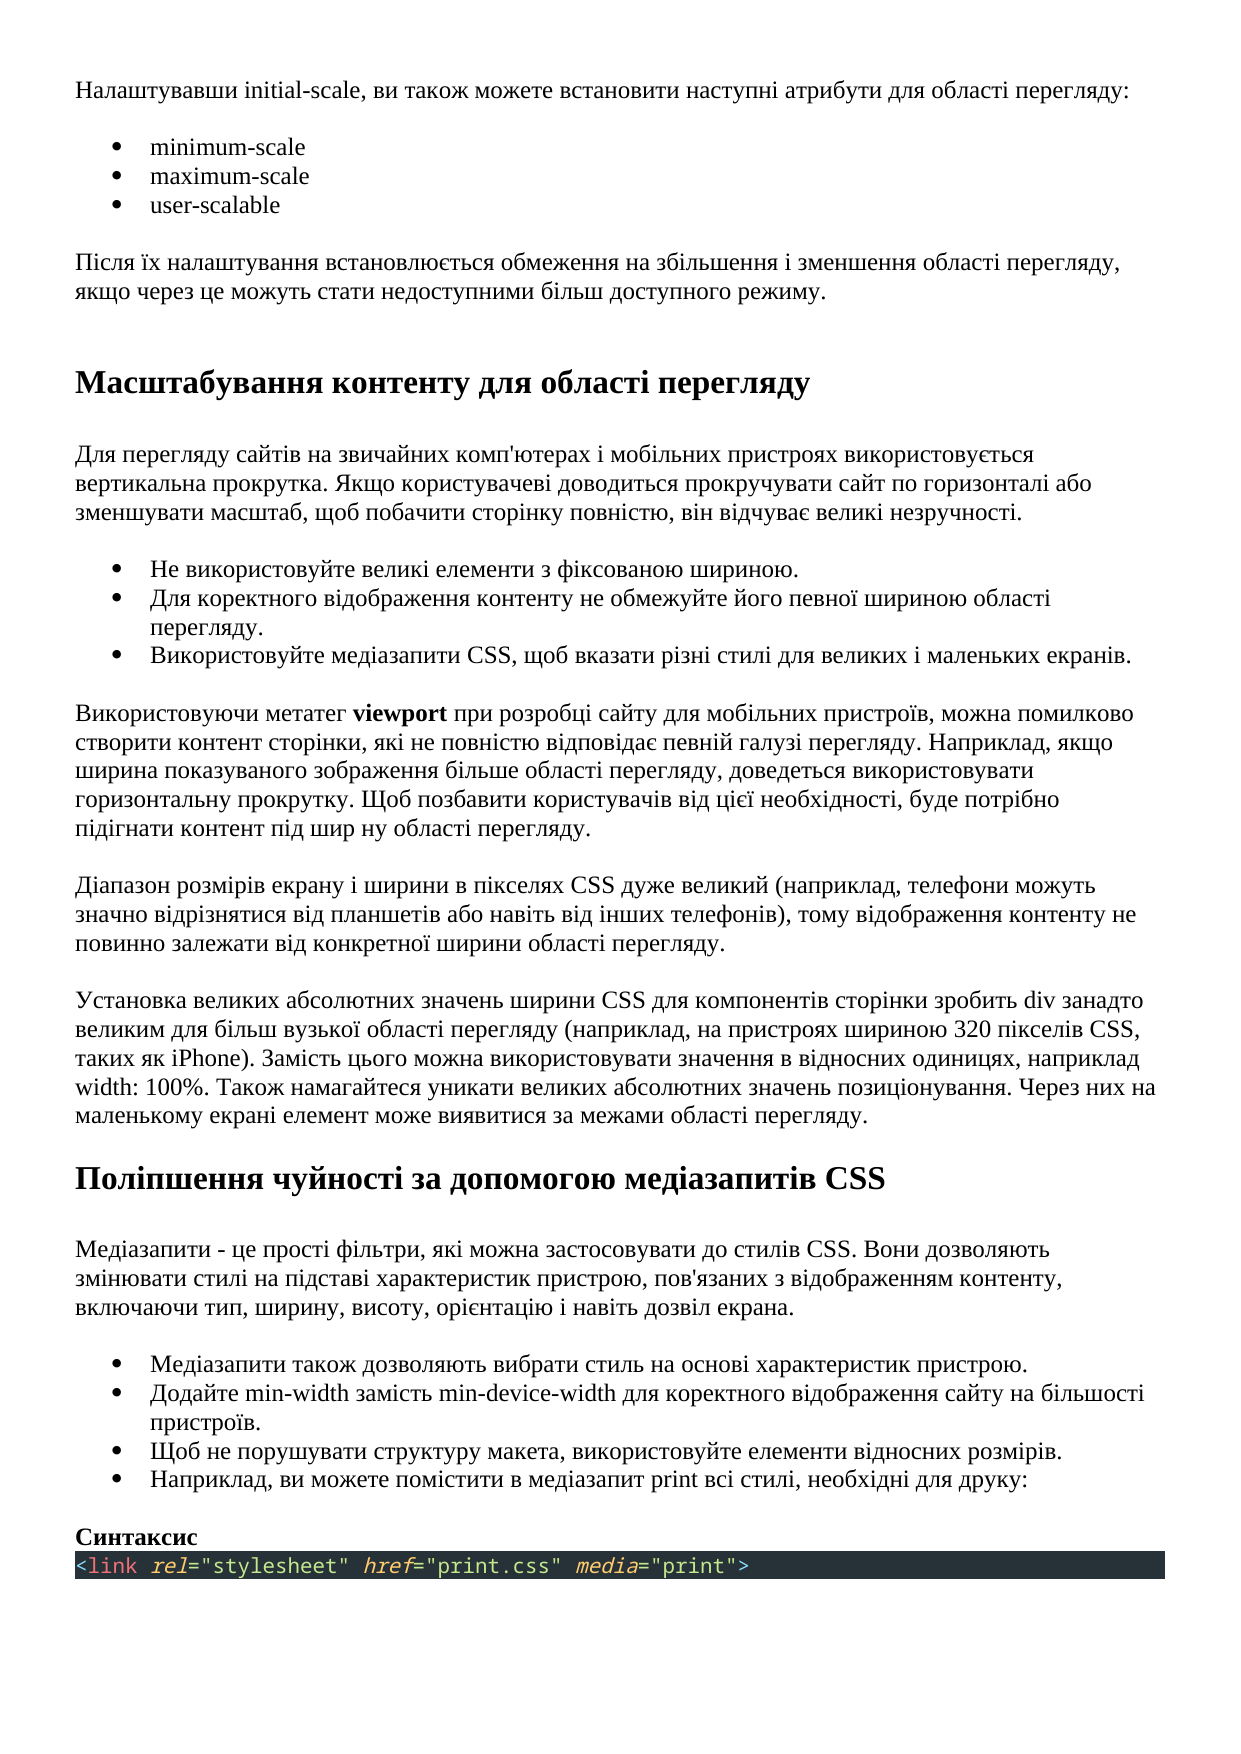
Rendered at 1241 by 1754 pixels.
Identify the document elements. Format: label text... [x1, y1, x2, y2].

text Налаштувавши initial-scale, ви також можете встановити наступні атрибути для області перегляду: [75, 75, 1165, 104]
list Використовуйте медіазапити CSS, щоб вказати різні стилі для великих і маленьких екранів. [112, 640, 1165, 669]
text <link rel="stylesheet" href="print.css" media="print"> [75, 1551, 1165, 1579]
text Для перегляду сайтів на звичайних комп'ютерах і мобільних пристроях використовується вертикальна прокрутка. Якщо користувачеві доводиться прокручувати сайт по горизонталі або зменшувати масштаб, щоб побачити сторінку повністю, він відчуває великі незручності. [75, 439, 1165, 525]
list Додайте min-width замість min-device-width для коректного відображення сайту на більшості пристроїв. [112, 1378, 1165, 1436]
text Синтаксис [75, 1522, 1165, 1551]
text Поліпшення чуйності за допомогою медіазапитів CSS [75, 1158, 1165, 1196]
text Після їх налаштування встановлюється обмеження на збільшення і зменшення області перегляду, якщо через це можуть стати недоступними більш доступного режиму. [75, 247, 1165, 305]
text Медіазапити - це прості фільтри, які можна застосовувати до стилів CSS. Вони дозволяють змінювати стилі на підставі характеристик пристрою, пов'язаних з відображенням контенту, включаючи тип, ширину, висоту, орієнтацію і навіть дозвіл екрана. [75, 1234, 1165, 1321]
text Використовуючи метатег viewport при розробці сайту для мобільних пристроїв, можна помилково створити контент сторінки, які не повністю відповідає певній галузі перегляду. Наприклад, якщо ширина показуваного зображення більше області перегляду, доведеться використовувати горизонтальну прокрутку. Щоб позбавити користувачів від цієї необхідності, буде потрібно підігнати контент під шир ну області перегляду. [75, 698, 1165, 842]
list user-scalable [112, 190, 1165, 219]
list Медіазапити також дозволяють вибрати стиль на основі характеристик пристрою. [112, 1349, 1165, 1378]
list maximum-scale [112, 161, 1165, 190]
list Наприклад, ви можете помістити в медіазапит print всі стилі, необхідні для друку: [112, 1464, 1165, 1493]
text Масштабування контенту для області перегляду [75, 362, 1165, 401]
list Для коректного відображення контенту не обмежуйте його певної шириною області перегляду. [112, 583, 1165, 640]
list Щоб не порушувати структуру макета, використовуйте елементи відносних розмірів. [112, 1436, 1165, 1464]
list Не використовуйте великі елементи з фіксованою шириною. [112, 554, 1165, 583]
list minimum-scale [112, 132, 1165, 161]
text Діапазон розмірів екрану і ширини в пікселях CSS дуже великий (наприклад, телефони можуть значно відрізнятися від планшетів або навіть від інших телефонів), тому відображення контенту не повинно залежати від конкретної ширини області перегляду. [75, 870, 1165, 957]
text Установка великих абсолютних значень ширини CSS для компонентів сторінки зробить div занадто великим для більш вузької області перегляду (наприклад, на пристроях шириною 320 пікселів CSS, таких як iPhone). Замість цього можна використовувати значення в відносних одиницях, наприклад width: 100%. Також намагайтеся уникати великих абсолютних значень позиціонування. Через них на маленькому екрані елемент може виявитися за межами області перегляду. [75, 985, 1165, 1129]
